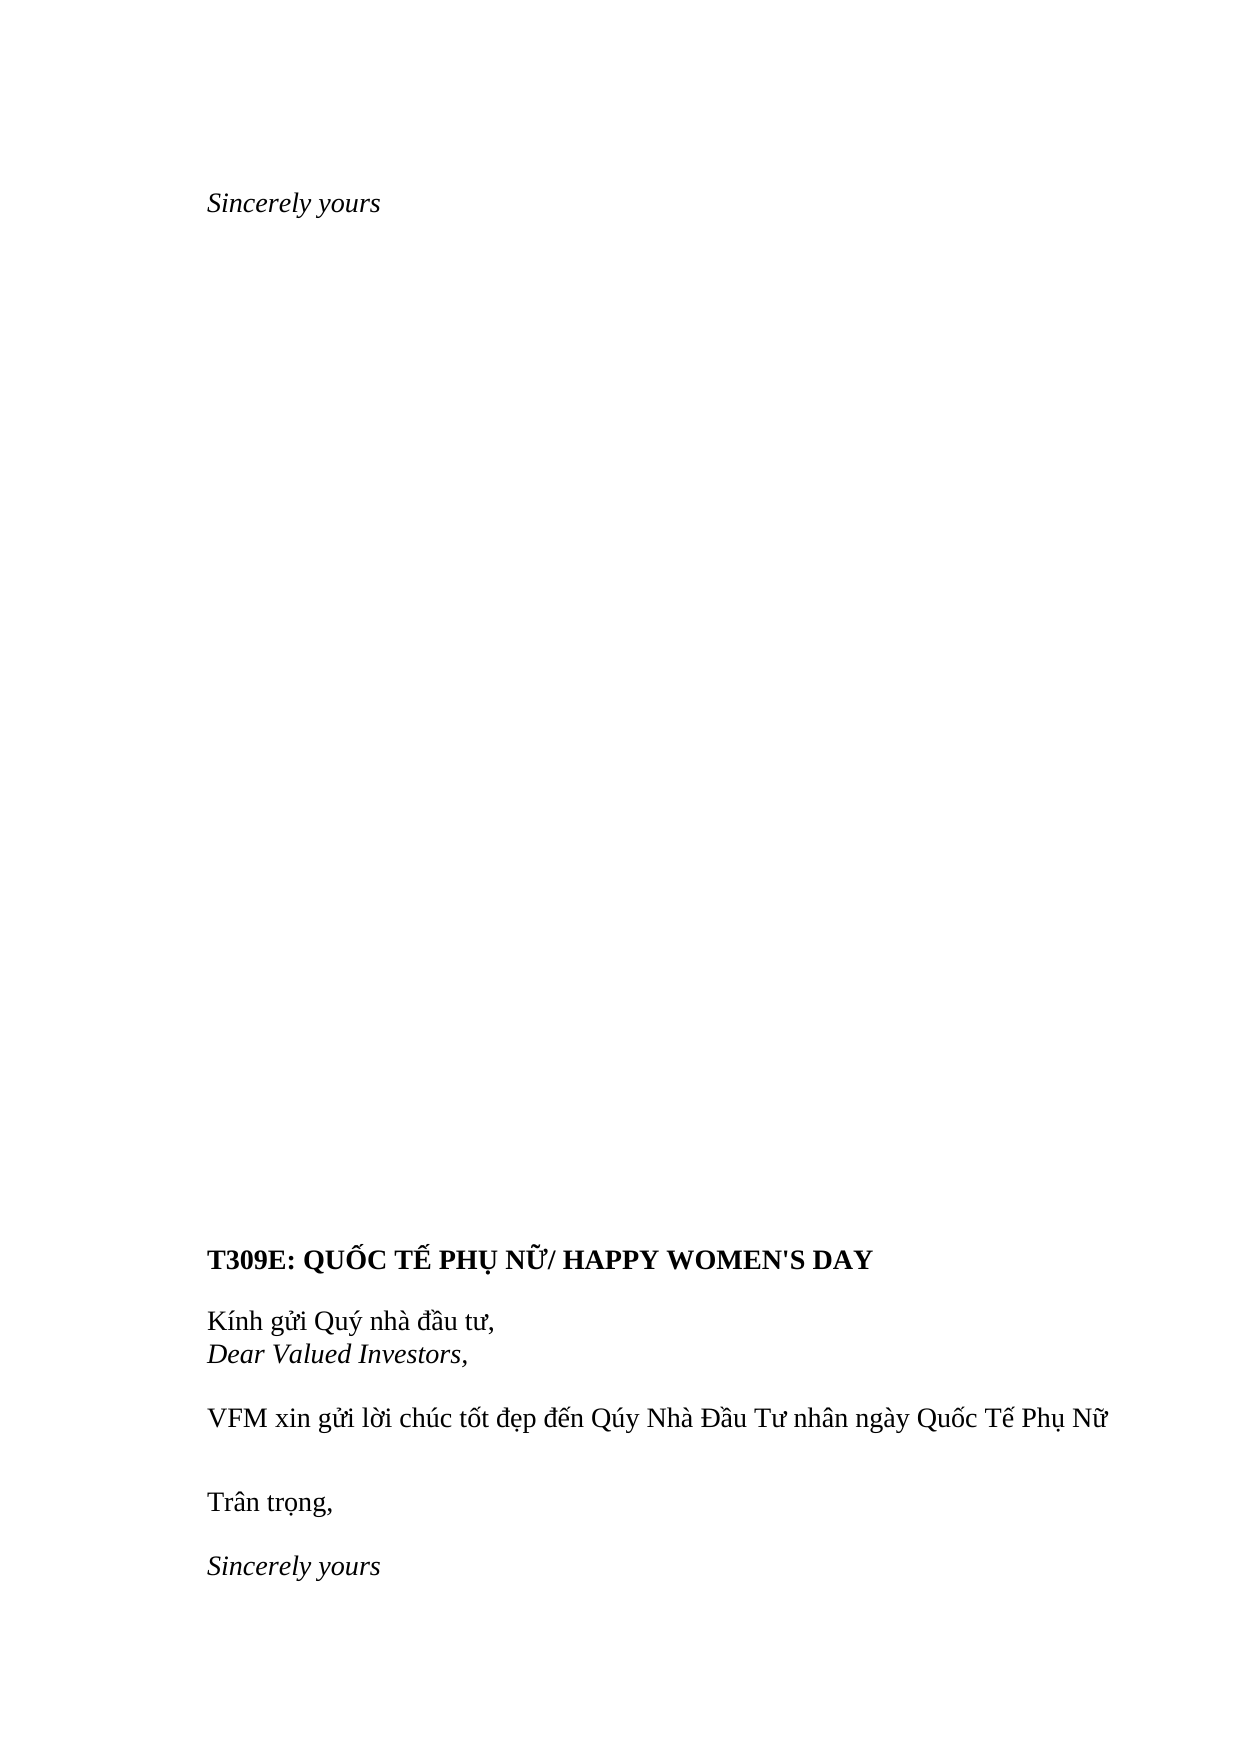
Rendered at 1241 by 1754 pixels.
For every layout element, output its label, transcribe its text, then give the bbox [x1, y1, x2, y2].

text T309E: QUỐC TẾ PHỤ NỮ/ HAPPY WOMEN'S DAY [207, 1243, 1122, 1275]
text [207, 148, 1122, 219]
text Kính gửi Quý nhà đầu tư, Dear Valued Investors, VFM xin gửi lời chúc tốt đẹp đến Qúy Nhà Đầu Tư nhân ngày Quốc Tế Phụ Nữ Trân trọng, Sincerely yours [207, 1304, 1122, 1582]
